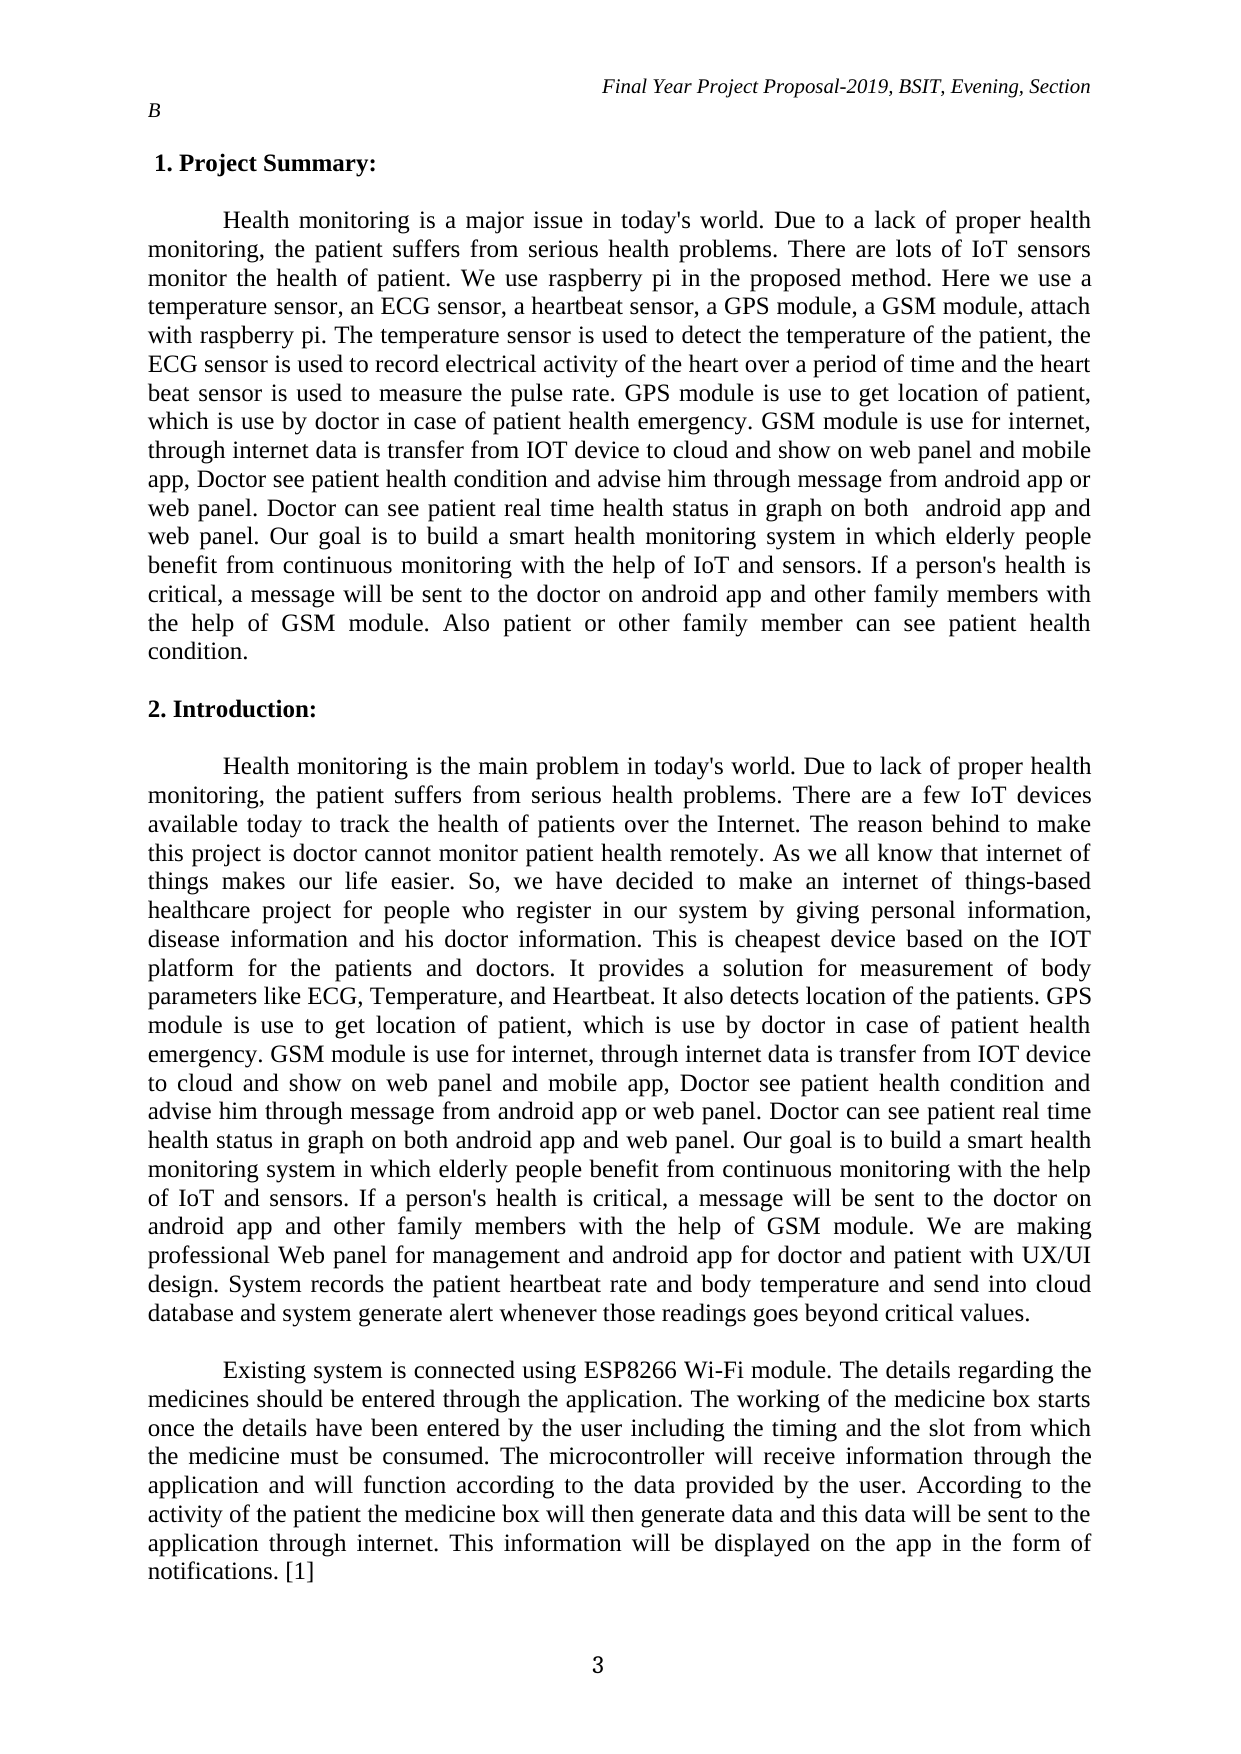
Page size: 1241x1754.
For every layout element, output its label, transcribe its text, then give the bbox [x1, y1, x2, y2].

text 2. Introduction: [148, 694, 1092, 723]
text Existing system is connected using ESP8266 Wi-Fi module. The details regarding the medicines should be entered through the application. The working of the medicine box starts once the details have been entered by the user including the timing and the slot from which the medicine must be consumed. The microcontroller will receive information through the application and will function according to the data provided by the user. According to the activity of the patient the medicine box will then generate data and this data will be sent to the application through internet. This information will be displayed on the app in the form of notifications. [1] [148, 1355, 1092, 1585]
text 1. Project Summary: [148, 148, 1092, 176]
text Health monitoring is the main problem in today's world. Due to lack of proper health monitoring, the patient suffers from serious health problems. There are a few IoT devices available today to track the health of patients over the Internet. The reason behind to make this project is doctor cannot monitor patient health remotely. As we all know that internet of things makes our life easier. So, we have decided to make an internet of things-based healthcare project for people who register in our system by giving personal information, disease information and his doctor information. This is cheapest device based on the IOT platform for the patients and doctors. It provides a solution for measurement of body parameters like ECG, Temperature, and Heartbeat. It also detects location of the patients. GPS module is use to get location of patient, which is use by doctor in case of patient health emergency. GSM module is use for internet, through internet data is transfer from IOT device to cloud and show on web panel and mobile app, Doctor see patient health condition and advise him through message from android app or web panel. Doctor can see patient real time health status in graph on both android app and web panel. Our goal is to build a smart health monitoring system in which elderly people benefit from continuous monitoring with the help of IoT and sensors. If a person's health is critical, a message will be sent to the doctor on android app and other family members with the help of GSM module. We are making professional Web panel for management and android app for doctor and patient with UX/UI design. System records the patient heartbeat rate and body temperature and send into cloud database and system generate alert whenever those readings goes beyond critical values. [148, 751, 1092, 1326]
text Health monitoring is a major issue in today's world. Due to a lack of proper health monitoring, the patient suffers from serious health problems. There are lots of IoT sensors monitor the health of patient. We use raspberry pi in the proposed method. Here we use a temperature sensor, an ECG sensor, a heartbeat sensor, a GPS module, a GSM module, attach with raspberry pi. The temperature sensor is used to detect the temperature of the patient, the ECG sensor is used to record electrical activity of the heart over a period of time and the heart beat sensor is used to measure the pulse rate. GPS module is use to get location of patient, which is use by doctor in case of patient health emergency. GSM module is use for internet, through internet data is transfer from IOT device to cloud and show on web panel and mobile app, Doctor see patient health condition and advise him through message from android app or web panel. Doctor can see patient real time health status in graph on both android app and web panel. Our goal is to build a smart health monitoring system in which elderly people benefit from continuous monitoring with the help of IoT and sensors. If a person's health is critical, a message will be sent to the doctor on android app and other family members with the help of GSM module. Also patient or other family member can see patient health condition. [148, 205, 1092, 665]
